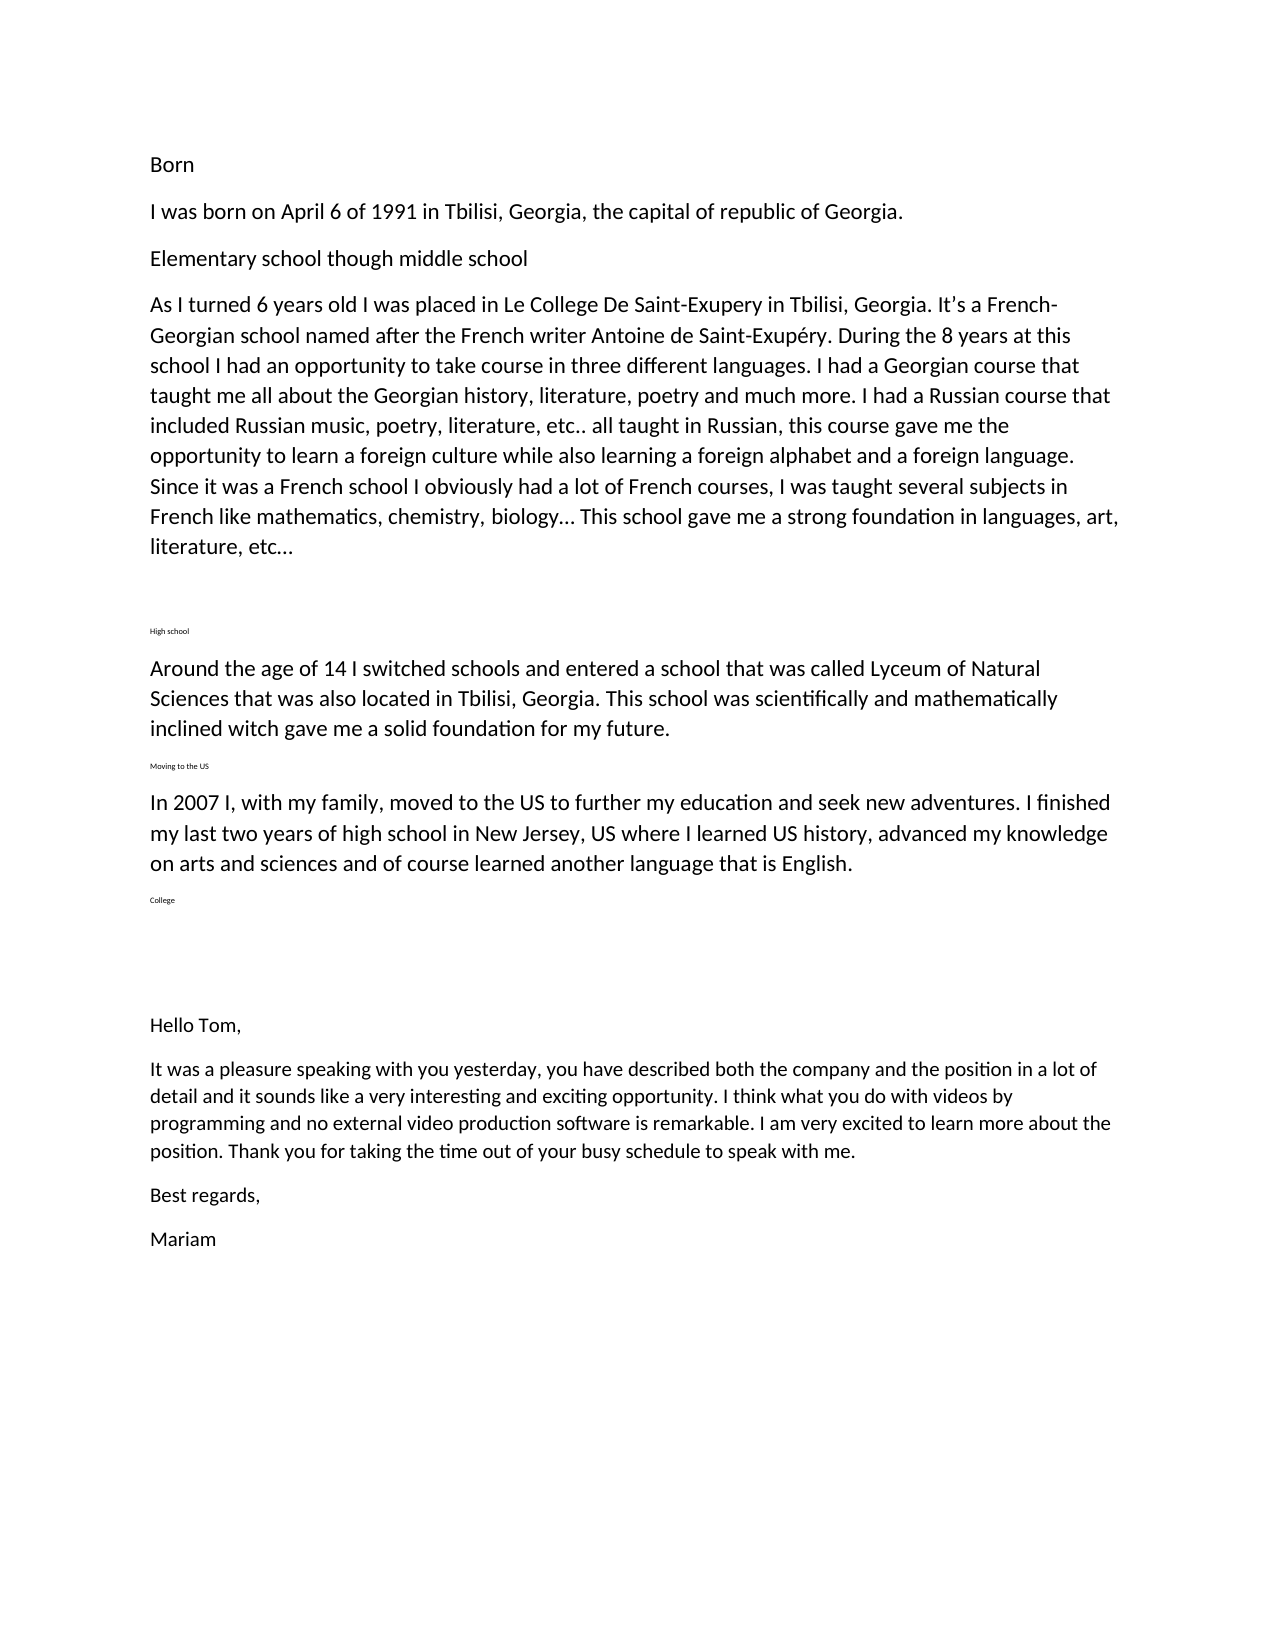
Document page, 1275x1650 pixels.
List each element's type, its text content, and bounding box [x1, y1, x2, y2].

text I was born on April 6 of 1991 in Tbilisi, Georgia, the capital of republic of Georgia. [150, 197, 1125, 225]
text Mariam [150, 1226, 1125, 1252]
text Around the age of 14 I switched schools and entered a school that was called Lyceum of Natural Sciences that was also located in Tbilisi, Georgia. This school was scientifically and mathematically inclined witch gave me a solid foundation for my future. [150, 654, 1125, 742]
text Hello Tom, [150, 1012, 1125, 1037]
text It was a pleasure speaking with you yesterday, you have described both the company and the position in a lot of detail and it sounds like a very interesting and exciting opportunity. I think what you do with videos by programming and no external video production software is remarkable. I am very excited to learn more about the position. Thank you for taking the time out of your busy schedule to speak with me. [150, 1056, 1125, 1163]
text Born [150, 150, 1125, 178]
text As I turned 6 years old I was placed in Le College De Saint-Exupery in Tbilisi, Georgia. It’s a French-Georgian school named after the French writer Antoine de Saint-Exupéry. During the 8 years at this school I had an opportunity to take course in three different languages. I had a Georgian course that taught me all about the Georgian history, literature, poetry and much more. I had a Russian course that included Russian music, poetry, literature, etc.. all taught in Russian, this course gave me the opportunity to learn a foreign culture while also learning a foreign alphabet and a foreign language. Since it was a French school I obviously had a lot of French courses, I was taught several subjects in French like mathematics, chemistry, biology… This school gave me a strong foundation in languages, art, literature, etc… [150, 291, 1125, 560]
text Best regards, [150, 1182, 1125, 1207]
text Elementary school though middle school [150, 244, 1125, 272]
text In 2007 I, with my family, moved to the US to further my education and seek new adventures. I finished my last two years of high school in New Jersey, US where I learned US history, advanced my knowledge on arts and sciences and of course learned another language that is English. [150, 788, 1125, 877]
